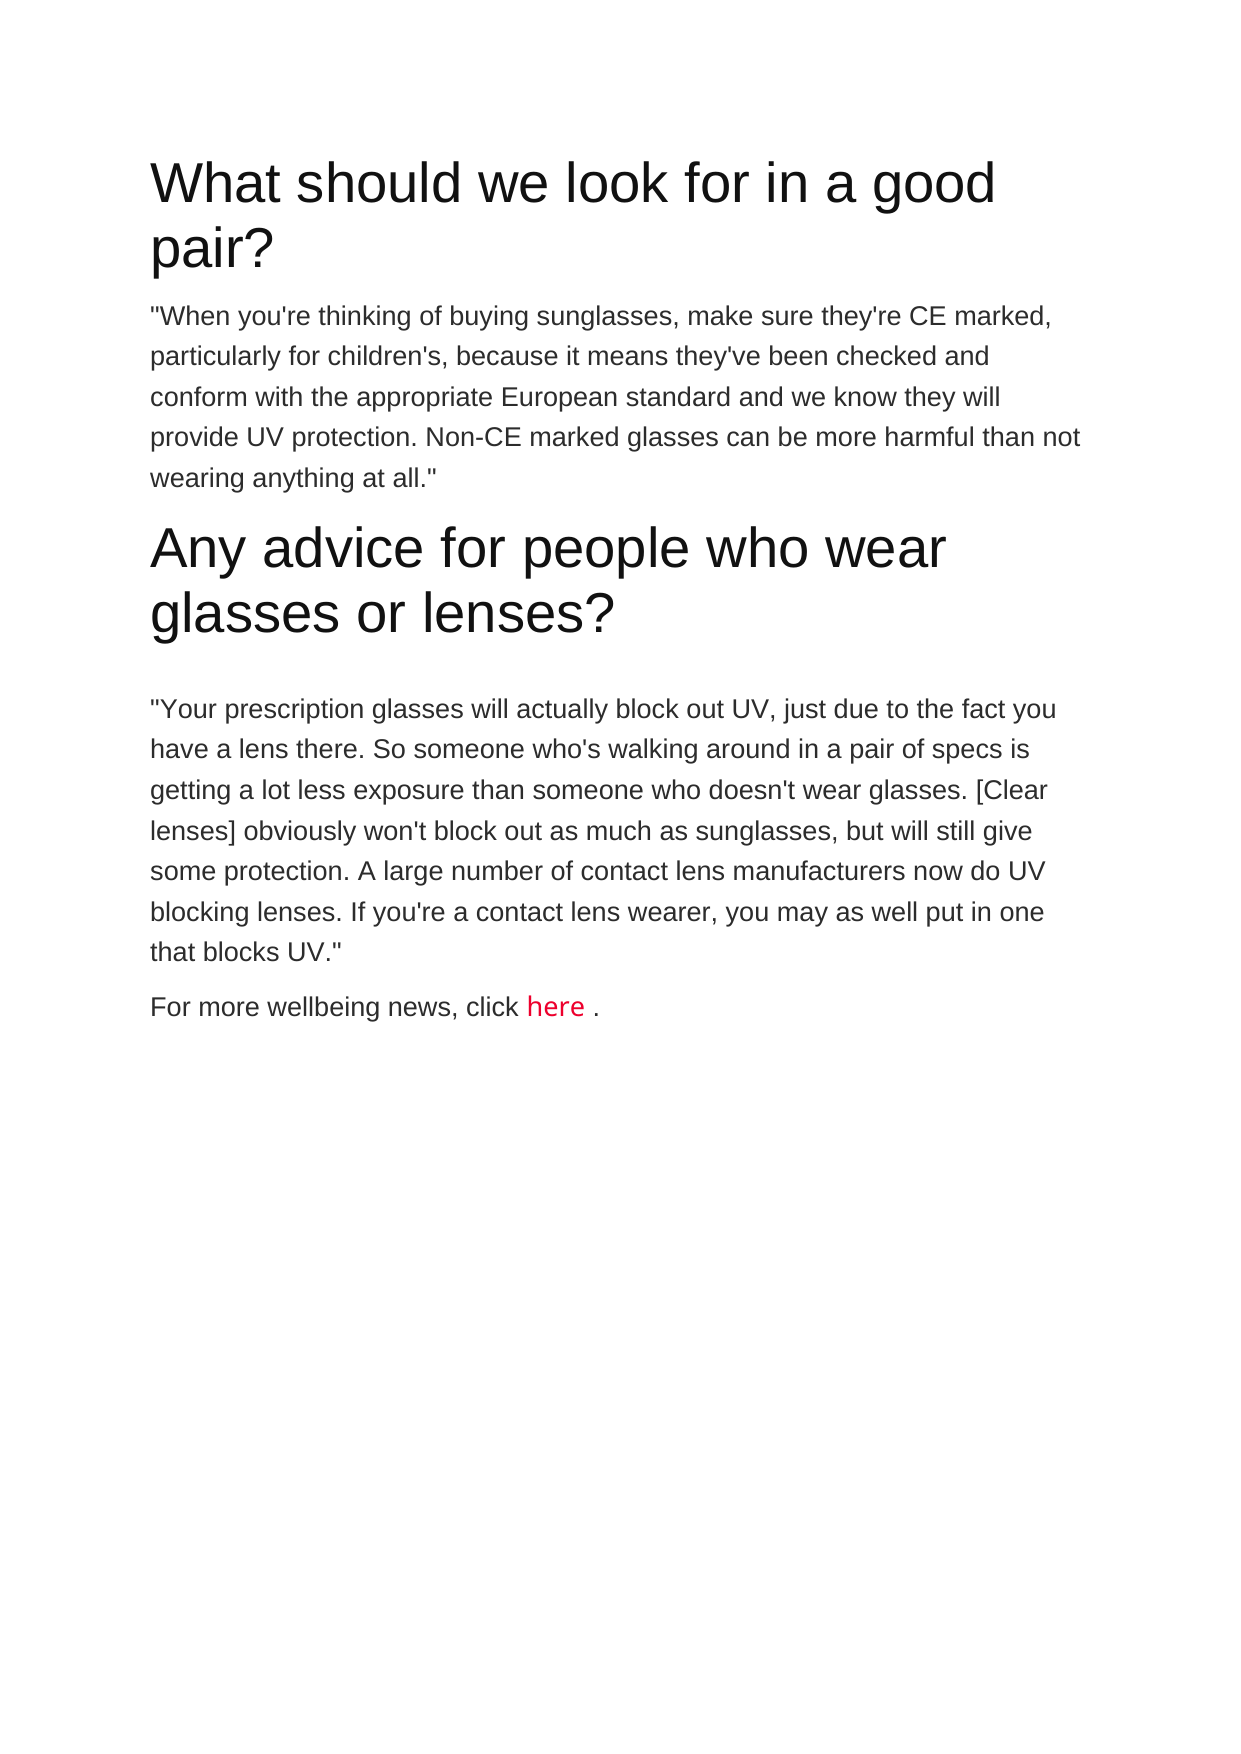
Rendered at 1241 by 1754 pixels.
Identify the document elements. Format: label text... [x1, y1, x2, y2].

text "Your prescription glasses will actually block out UV, just due to the fact you have a lens there. So someone who's walking around in a pair of specs is getting a lot less exposure than someone who doesn't wear glasses. [Clear lenses] obviously won't block out as much as sunglasses, but will still give some protection. A large number of contact lens manufacturers now do UV blocking lenses. If you're a contact lens wearer, you may as well put in one that blocks UV." [150, 683, 1090, 968]
text What should we look for in a good pair? [150, 150, 1090, 279]
text Any advice for people who wear glasses or lenses? [150, 515, 1090, 644]
text For more wellbeing news, click here . [150, 983, 1090, 1024]
text "When you're thinking of buying sunglasses, make sure they're CE marked, particularly for children's, because it means they've been checked and conform with the appropriate European standard and we know they will provide UV protection. Non-CE marked glasses can be more harmful than not wearing anything at all." [150, 290, 1090, 493]
